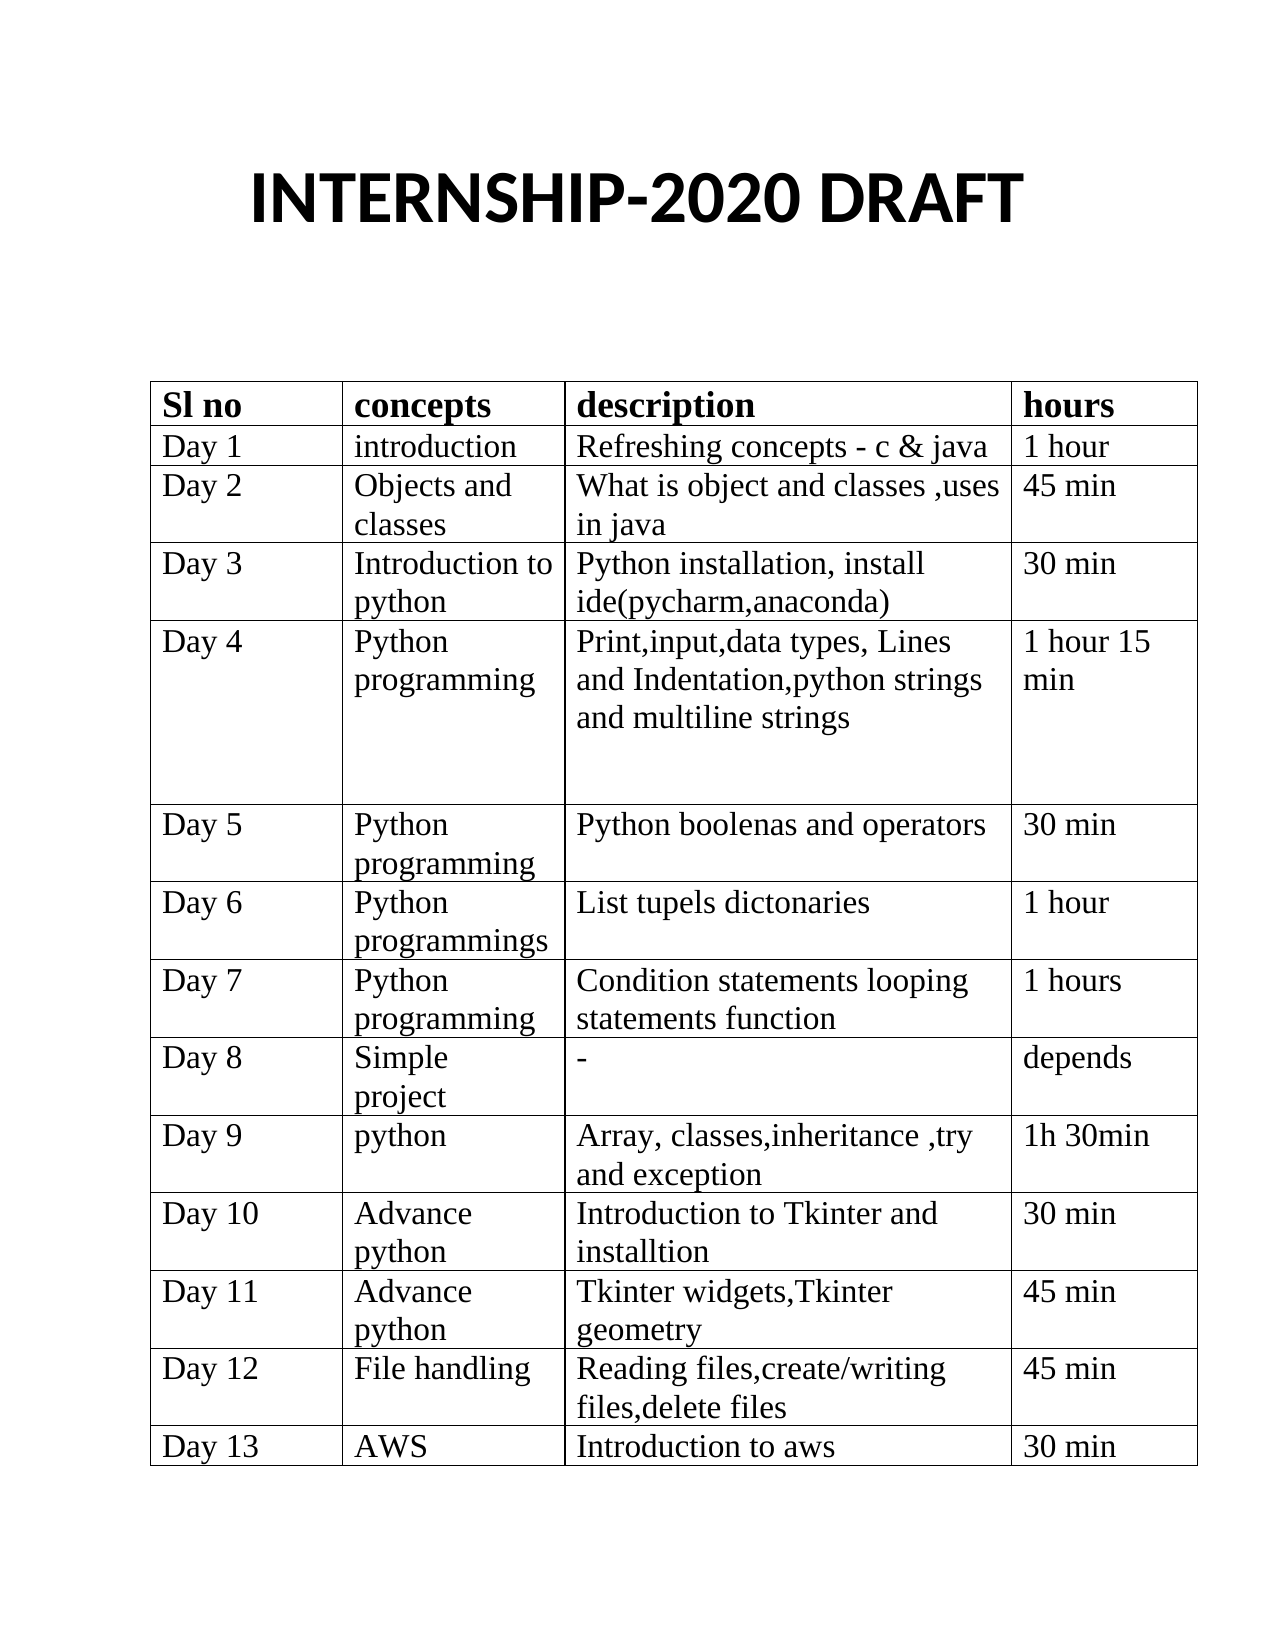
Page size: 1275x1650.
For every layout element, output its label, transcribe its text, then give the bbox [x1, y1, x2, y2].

table_cell depends [1012, 1038, 1197, 1114]
table_cell Python programming [343, 805, 564, 881]
table_cell Day 6 [151, 882, 342, 959]
table_cell Day 7 [151, 960, 342, 1037]
table_cell Print,input,data types, Lines and Indentation,python strings and multiline strings [566, 621, 1011, 803]
table_cell Day 5 [151, 805, 342, 881]
table_cell Introduction to Tkinter and installtion [566, 1193, 1011, 1270]
table_cell Day 13 [151, 1426, 342, 1465]
table_cell Python programming [343, 960, 564, 1037]
table_cell Advance python [343, 1271, 564, 1348]
table_cell 30 min [1012, 1426, 1197, 1465]
table_cell What is object and classes ,uses in java [566, 466, 1011, 542]
table_header hours [1012, 382, 1197, 425]
table_cell Day 11 [151, 1271, 342, 1348]
table_cell Tkinter widgets,Tkinter geometry [566, 1271, 1011, 1348]
table_cell - [566, 1038, 1011, 1114]
table_cell Day 8 [151, 1038, 342, 1114]
table_cell Reading files,create/writing files,delete files [566, 1349, 1011, 1425]
table_cell Simple project [343, 1038, 564, 1114]
table_cell File handling [343, 1349, 564, 1425]
table_cell Introduction to python [343, 543, 564, 620]
table_cell 45 min [1012, 466, 1197, 542]
table_cell Objects and classes [343, 466, 564, 542]
table_cell Day 9 [151, 1116, 342, 1192]
text INTERNSHIP-2020 DRAFT [150, 150, 1125, 242]
table_cell python [343, 1116, 564, 1192]
table_cell Day 3 [151, 543, 342, 620]
table_cell AWS [343, 1426, 564, 1465]
table_cell Day 10 [151, 1193, 342, 1270]
table_cell Condition statements looping statements function [566, 960, 1011, 1037]
table_cell Python installation, install ide(pycharm,anaconda) [566, 543, 1011, 620]
table_cell 45 min [1012, 1349, 1197, 1425]
table_cell Day 1 [151, 426, 342, 464]
table_cell 1 hour [1012, 426, 1197, 464]
table_cell 45 min [1012, 1271, 1197, 1348]
table_cell Day 2 [151, 466, 342, 542]
table_cell 1h 30min [1012, 1116, 1197, 1192]
table_cell 1 hour 15 min [1012, 621, 1197, 803]
table_cell Day 4 [151, 621, 342, 803]
table_cell 1 hour [1012, 882, 1197, 959]
table_cell introduction [343, 426, 564, 464]
table_cell Introduction to aws [566, 1426, 1011, 1465]
table_cell List tupels dictonaries [566, 882, 1011, 959]
table_cell Refreshing concepts - c & java [566, 426, 1011, 464]
table_header description [566, 382, 1011, 425]
table_cell 30 min [1012, 1193, 1197, 1270]
table_header concepts [343, 382, 564, 425]
table_cell Python boolenas and operators [566, 805, 1011, 881]
table_cell Day 12 [151, 1349, 342, 1425]
table_cell 30 min [1012, 805, 1197, 881]
table_cell Python programmings [343, 882, 564, 959]
table_header Sl no [151, 382, 342, 425]
table_cell Array, classes,inheritance ,try and exception [566, 1116, 1011, 1192]
table_cell 1 hours [1012, 960, 1197, 1037]
table_cell Python programming [343, 621, 564, 803]
table_cell 30 min [1012, 543, 1197, 620]
table_cell Advance python [343, 1193, 564, 1270]
